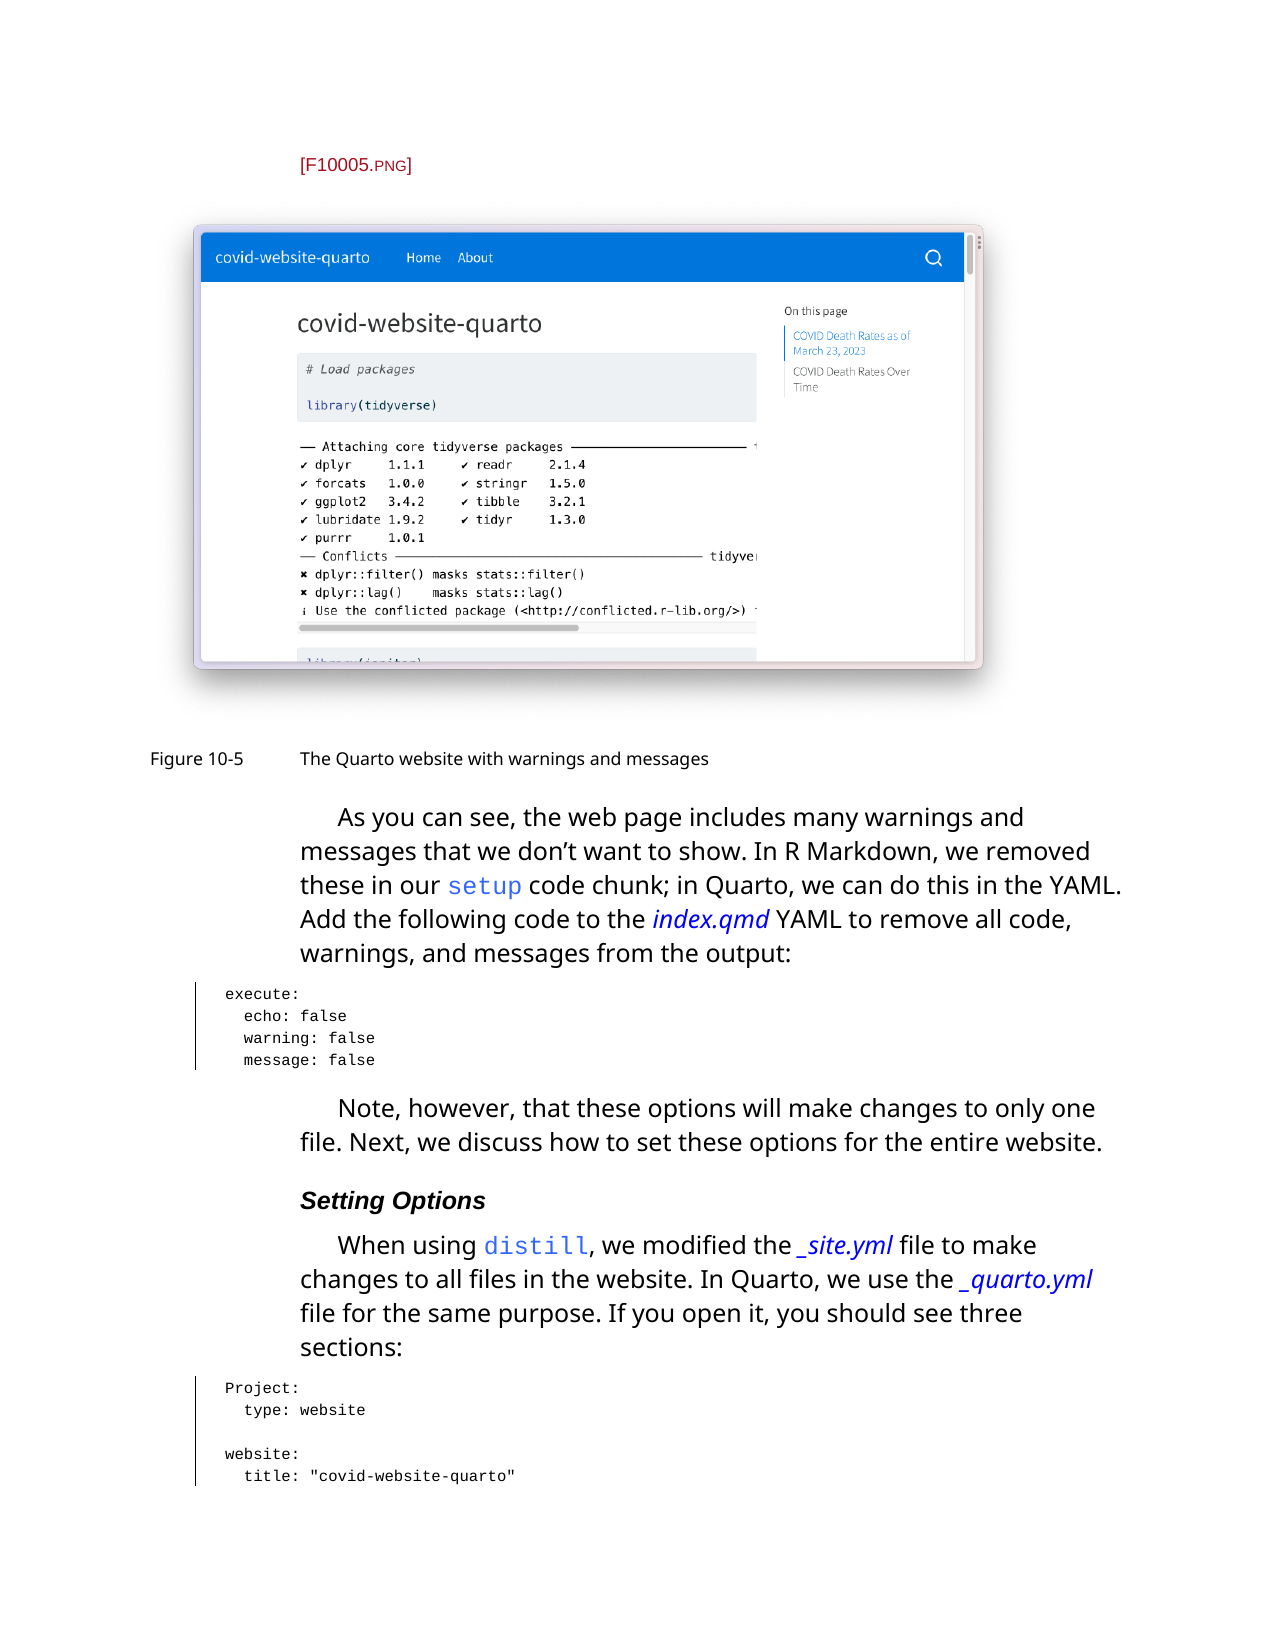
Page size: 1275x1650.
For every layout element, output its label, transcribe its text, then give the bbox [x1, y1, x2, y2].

text Note, however, that these options will make changes to only one file. Next, we discuss how to set these options for the entire website. [300, 1091, 1125, 1159]
text message: false [196, 1048, 1125, 1070]
text [F10005.png] [300, 150, 1125, 175]
text echo: false [196, 1004, 1125, 1026]
text type: website [196, 1398, 1125, 1420]
text execute: [196, 982, 1125, 1004]
text When using distill, we modified the _site.yml file to make changes to all files in the website. In Quarto, we use the _quarto.yml file for the same purpose. If you open it, you should see three sections: [300, 1227, 1125, 1364]
text website: [196, 1442, 1125, 1464]
text title: "covid-website-quarto" [196, 1464, 1125, 1486]
text As you can see, the web page includes many warnings and messages that we don’t want to show. In R Markdown, we removed these in our setup code chunk; in Quarto, we can do this in the YAML. Add the following code to the index.qmd YAML to remove all code, warnings, and messages from the output: [300, 799, 1125, 970]
text warning: false [196, 1026, 1125, 1048]
picture [150, 195, 1025, 726]
text The Quarto website with warnings and messages [150, 747, 1125, 771]
text Project: [196, 1376, 1125, 1398]
text Setting Options [300, 1184, 1125, 1215]
